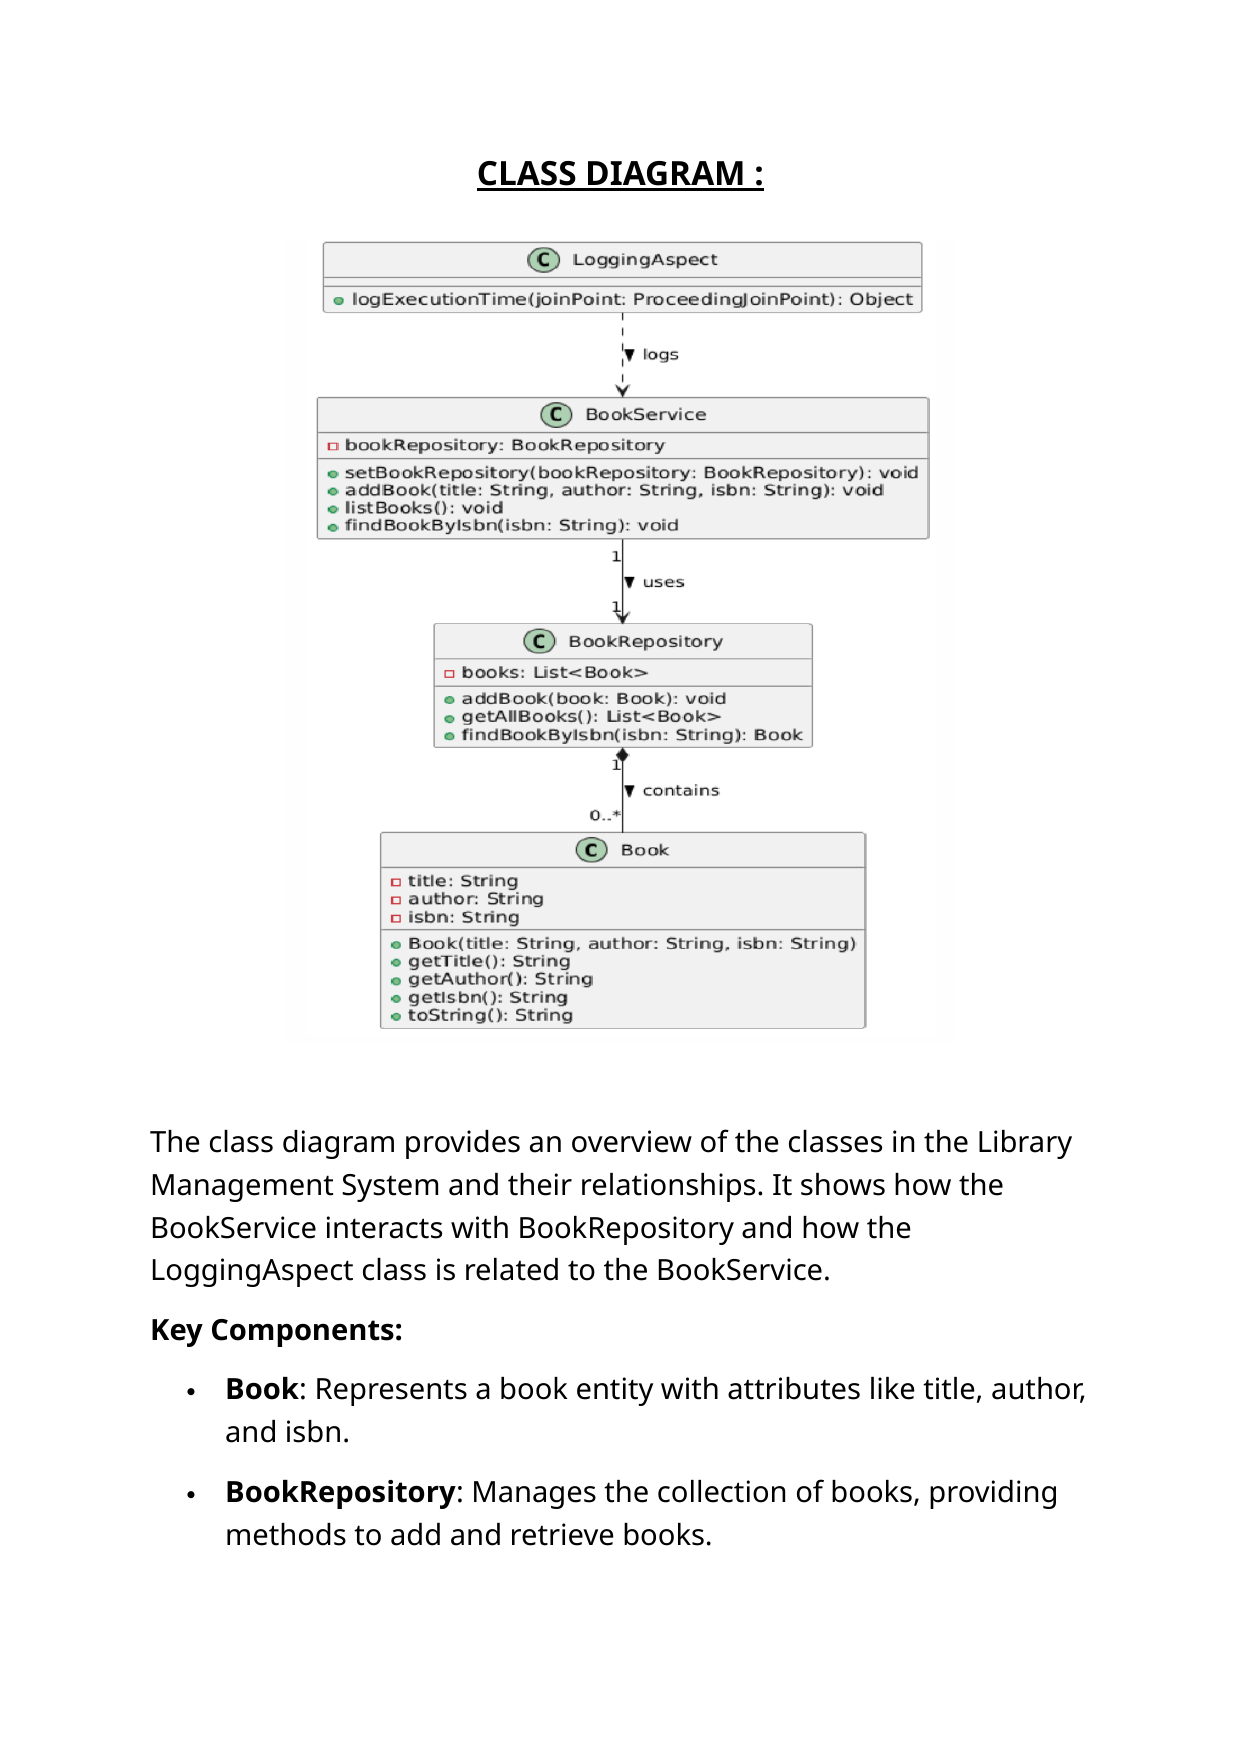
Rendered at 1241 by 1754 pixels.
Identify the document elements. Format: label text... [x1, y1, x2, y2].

picture [284, 240, 956, 1043]
text Key Components: [150, 1309, 1090, 1349]
text The class diagram provides an overview of the classes in the Library Management System and their relationships. It shows how the BookService interacts with BookRepository and how the LoggingAspect class is related to the BookService. [150, 1121, 1090, 1289]
list Book: Represents a book entity with attributes like title, author, and isbn. [187, 1369, 1090, 1451]
list BookRepository: Manages the collection of books, providing methods to add and retrieve books. [187, 1471, 1090, 1553]
